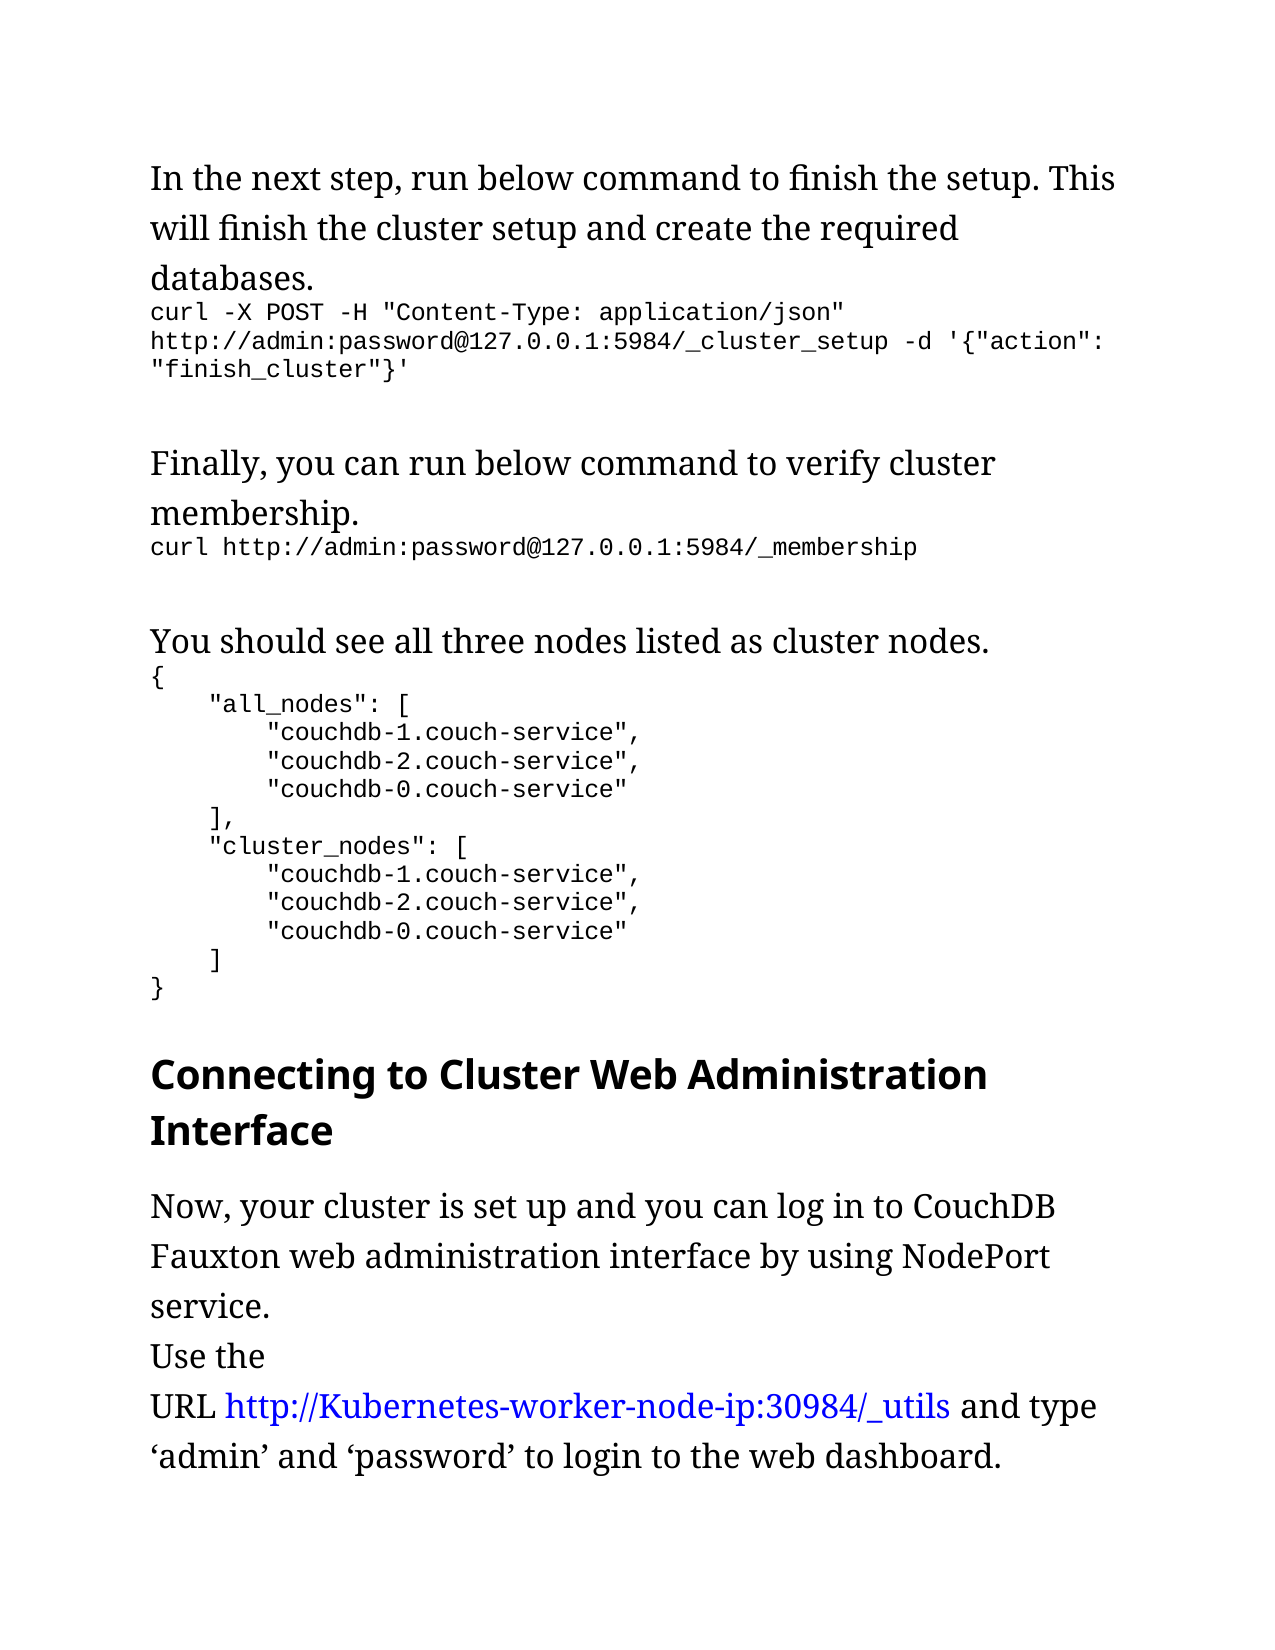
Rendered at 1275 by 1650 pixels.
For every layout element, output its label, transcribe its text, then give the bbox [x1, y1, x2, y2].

text Now, your cluster is set up and you can log in to CouchDB Fauxton web administration interface by using NodePort service. Use the URL http://Kubernetes-worker-node-ip:30984/_utils and type ‘admin’ and ‘password’ to login to the web dashboard. [150, 1178, 1125, 1478]
text In the next step, run below command to finish the setup. This will finish the cluster setup and create the required databases. [150, 150, 1125, 300]
text curl -X POST -H "Content-Type: application/json" http://admin:password@127.0.0.1:5984/_cluster_setup -d '{"action": "finish_cluster"}' [150, 300, 1125, 385]
text curl http://admin:password@127.0.0.1:5984/_membership [150, 535, 1125, 563]
text Connecting to Cluster Web Administration Interface [150, 1046, 1125, 1157]
text { "all_nodes": [ "couchdb-1.couch-service", "couchdb-2.couch-service", "couchdb-0.couch-service" ], "cluster_nodes": [ "couchdb-1.couch-service", "couchdb-2.couch-service", "couchdb-0.couch-service" ] } [150, 663, 1125, 1003]
text You should see all three nodes listed as cluster nodes. [150, 613, 1125, 663]
text Finally, you can run below command to verify cluster membership. [150, 435, 1125, 535]
